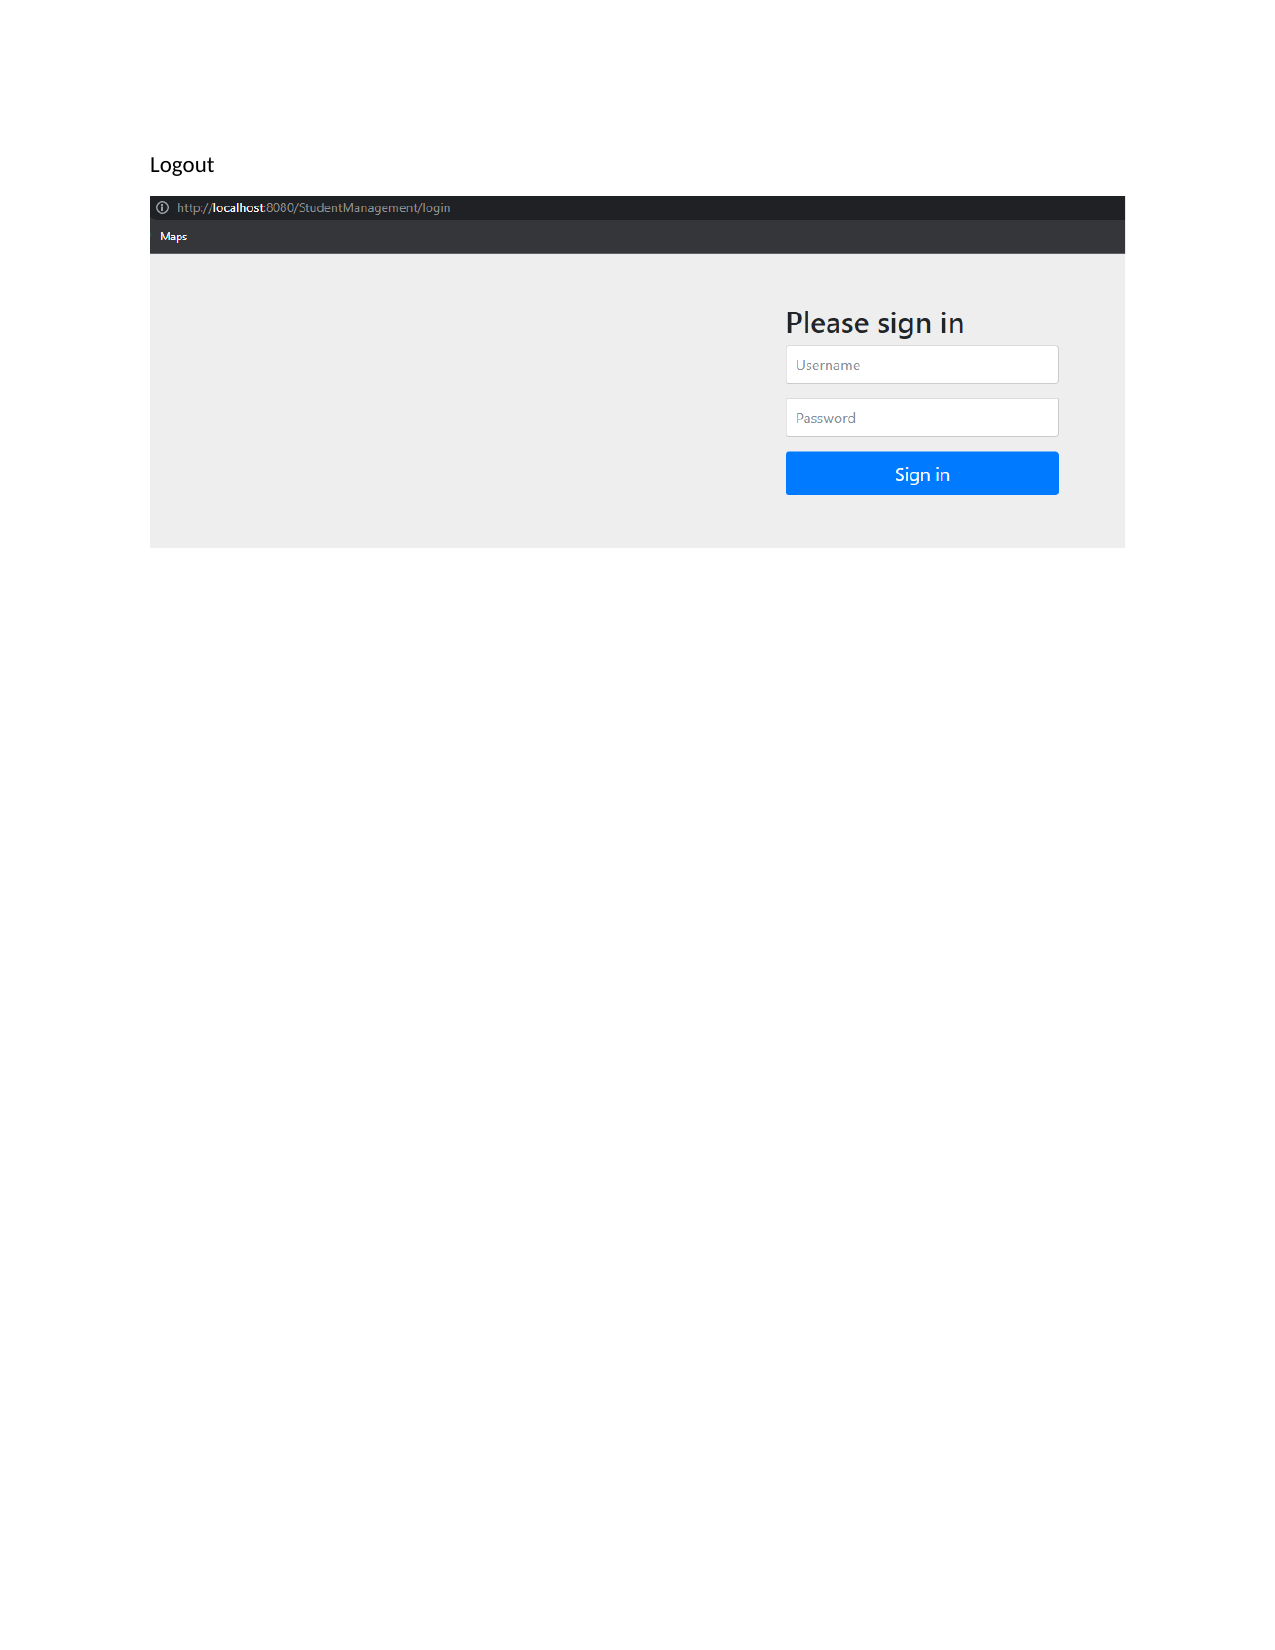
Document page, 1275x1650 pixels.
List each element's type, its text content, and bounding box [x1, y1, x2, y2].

text Logout [150, 150, 1125, 178]
picture [150, 196, 1125, 548]
